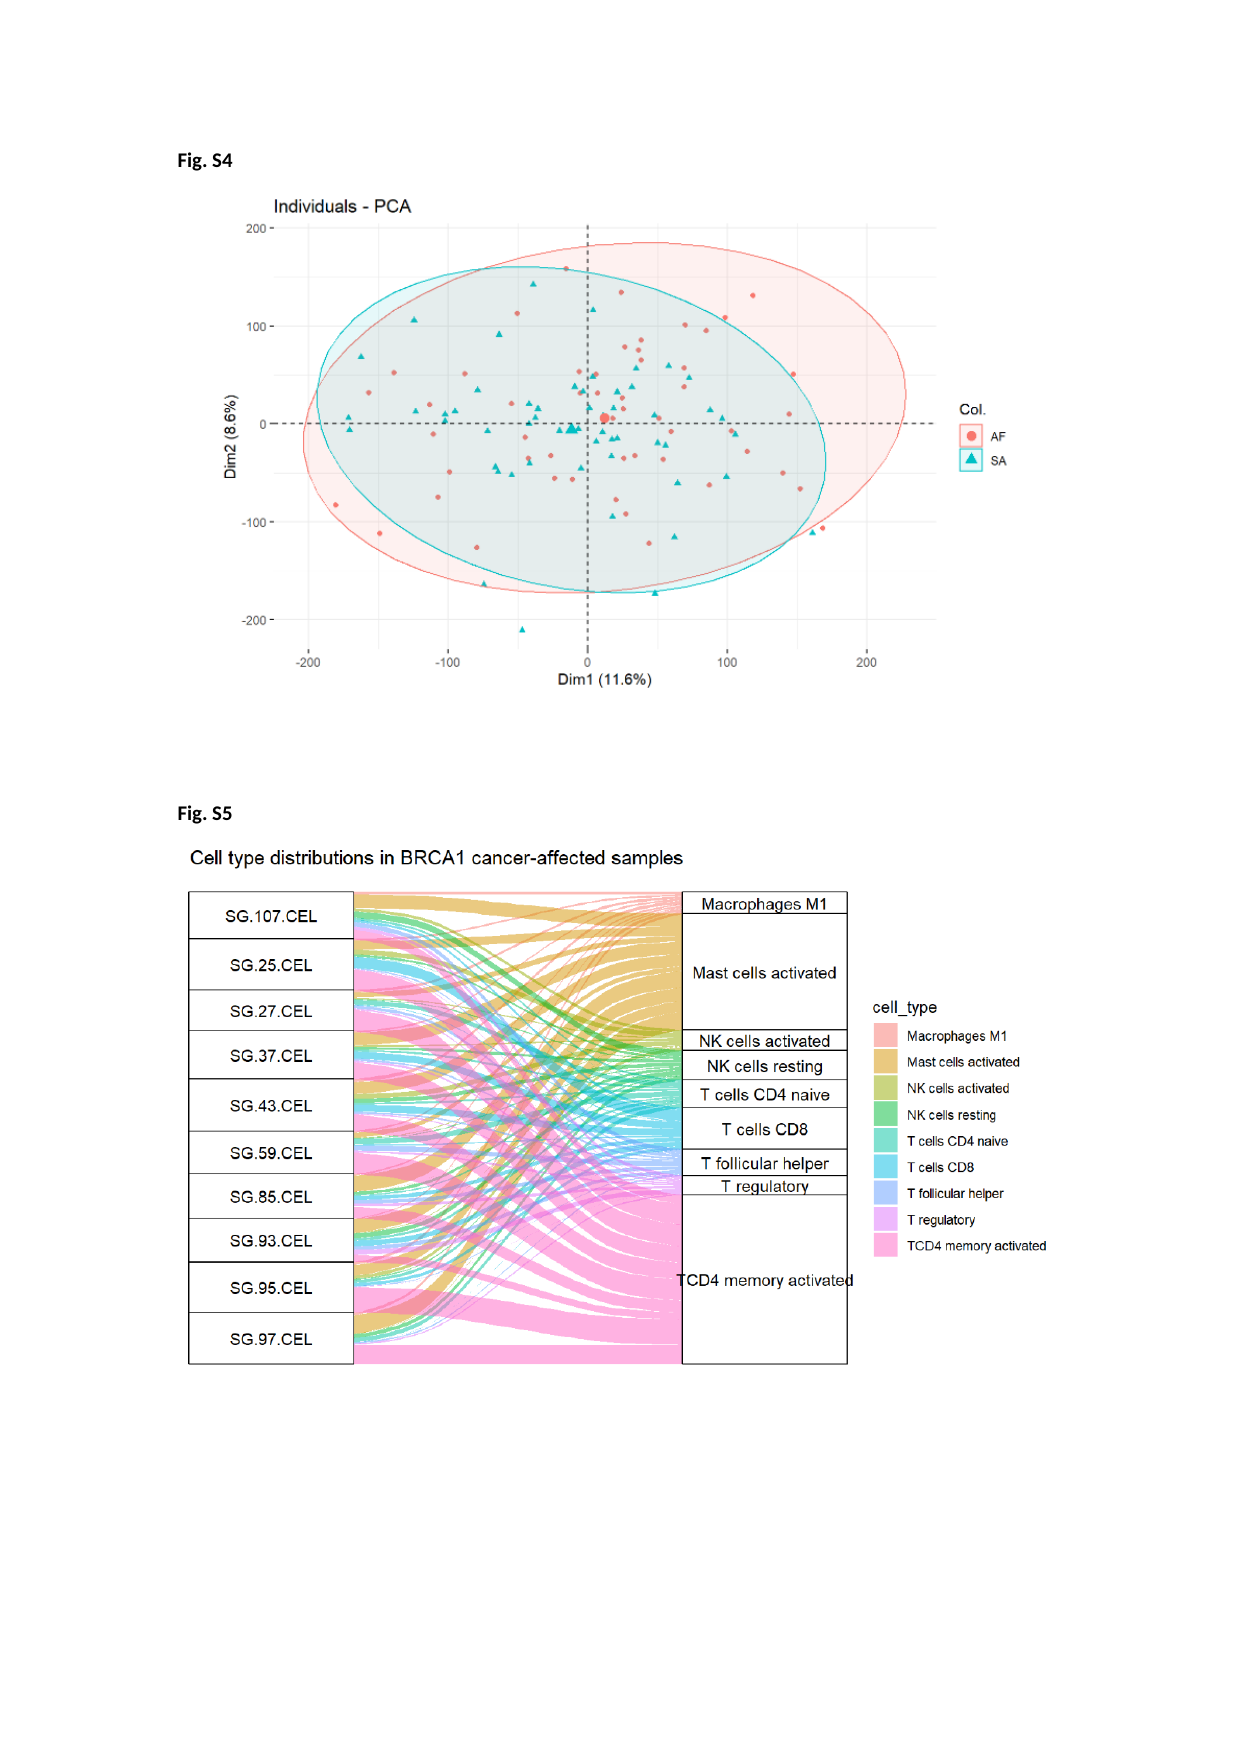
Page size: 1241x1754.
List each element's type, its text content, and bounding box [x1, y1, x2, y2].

text Fig. S5 [177, 800, 1063, 825]
picture [177, 191, 1019, 693]
picture [177, 843, 1063, 1375]
text Fig. S4 [177, 148, 1063, 173]
